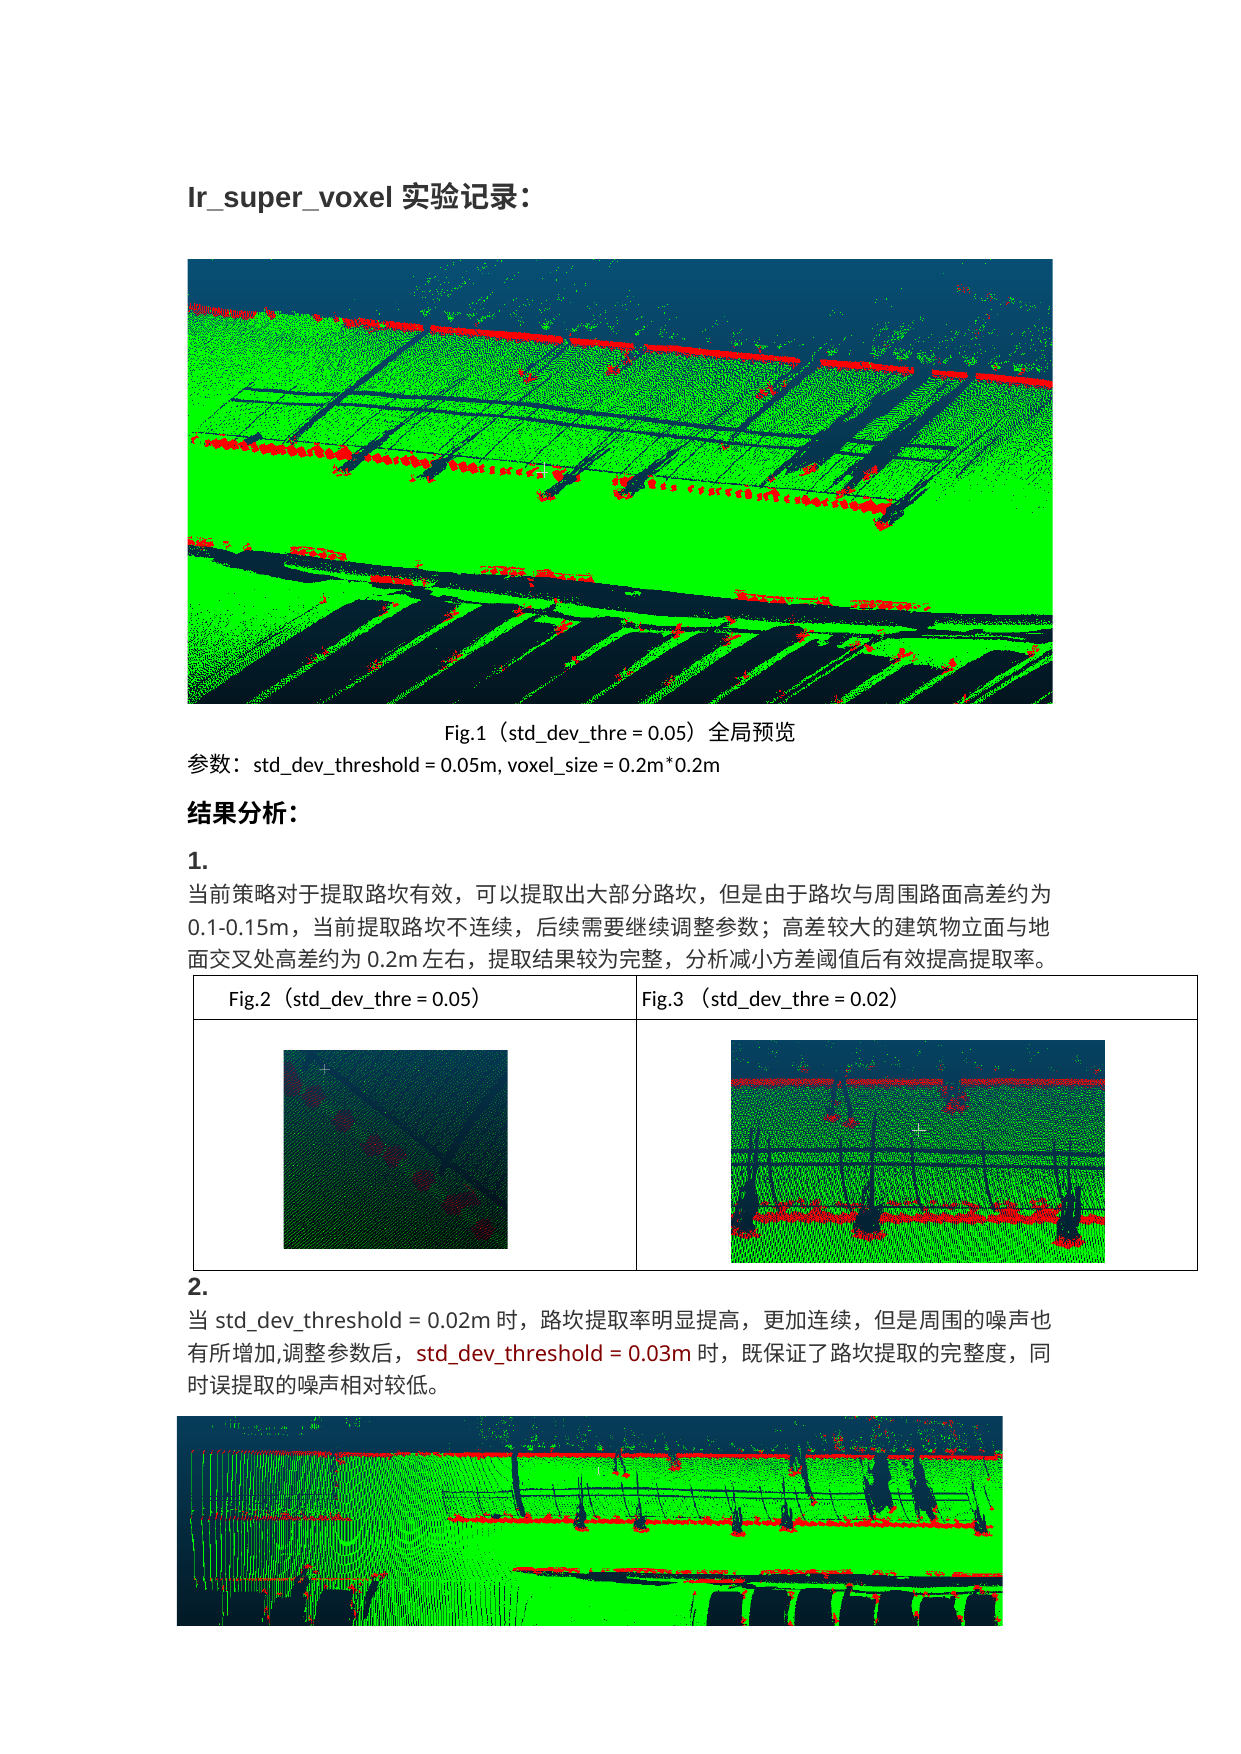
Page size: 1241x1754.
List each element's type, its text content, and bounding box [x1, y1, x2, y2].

picture [218, 345, 226, 357]
table_cell [637, 1020, 1197, 1270]
picture [283, 1101, 508, 1107]
picture [731, 1151, 1105, 1157]
picture [362, 397, 375, 403]
picture [545, 427, 559, 433]
picture [187, 330, 1053, 704]
picture [731, 1086, 1105, 1094]
picture [301, 397, 327, 402]
text 1. [187, 844, 1053, 877]
picture [582, 429, 592, 435]
text 2. [187, 1271, 1053, 1303]
picture [270, 329, 281, 333]
picture [349, 396, 359, 402]
text Fig.1（std_dev_thre = 0.05）全局预览 [187, 704, 1053, 747]
text Ir_super_voxel 实验记录： [187, 162, 1053, 227]
text 当 std_dev_threshold = 0.02m时，路坎提取率明显提高，更加连续，但是周围的噪声也有所增加,调整参数后，std_dev_threshold = 0.03m时，既保证了路坎提取的完整度，同时误提取的噪声相对较低。 [187, 1303, 1053, 1401]
text 当前策略对于提取路坎有效，可以提取出大部分路坎，但是由于路坎与周围路面高差约为0.1-0.15m，当前提取路坎不连续，后续需要继续调整参数；高差较大的建筑物立面与地面交叉处高差约为0.2m左右，提取结果较为完整，分析减小方差阈值后有效提高提取率。 [187, 877, 1053, 974]
picture [465, 428, 476, 434]
picture [731, 1114, 1105, 1119]
text 参数：std_dev_threshold = 0.05m, voxel_size = 0.2m*0.2m [187, 747, 1053, 779]
picture [187, 308, 1053, 319]
picture [731, 1079, 1105, 1084]
picture [187, 319, 1053, 335]
picture [731, 1138, 1105, 1146]
picture [731, 1102, 1105, 1106]
picture [306, 1560, 314, 1569]
table_header Fig.2（std_dev_thre = 0.05） [194, 976, 636, 1019]
table_cell [194, 1020, 636, 1270]
picture [671, 429, 686, 434]
table_header Fig.3 （std_dev_thre = 0.02） [637, 976, 1197, 1019]
picture [283, 1145, 508, 1249]
picture [376, 398, 392, 404]
picture [283, 1118, 508, 1125]
picture [731, 1173, 1105, 1184]
picture [283, 1109, 508, 1114]
text 结果分析： [187, 779, 1053, 844]
picture [176, 1446, 1003, 1626]
picture [731, 1181, 1105, 1263]
